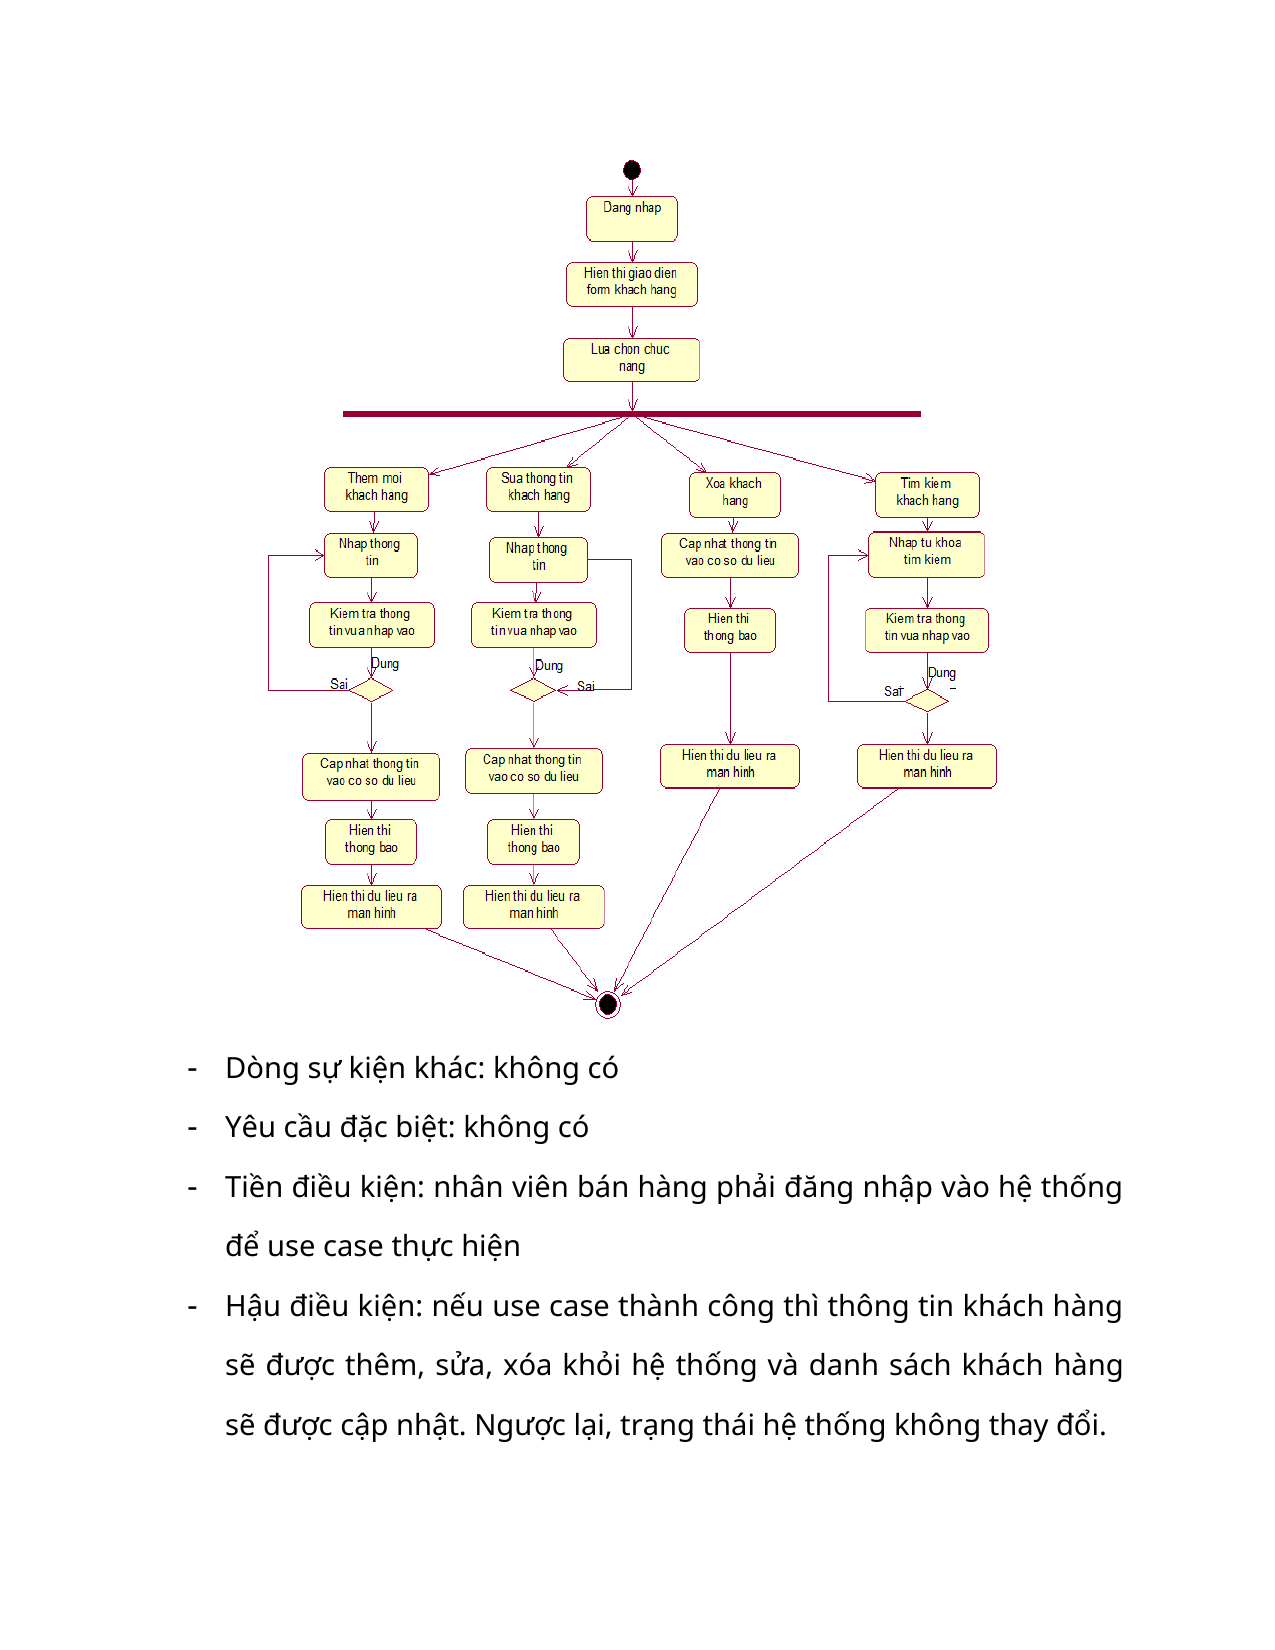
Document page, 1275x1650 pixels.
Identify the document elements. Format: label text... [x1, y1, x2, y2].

list Dòng sự kiện khác: không có [187, 1047, 1125, 1087]
list Tiền điều kiện: nhân viên bán hàng phải đăng nhập vào hệ thống để use case thực hiện [187, 1166, 1125, 1265]
list Yêu cầu đặc biệt: không có [187, 1106, 1125, 1146]
picture [225, 150, 1079, 1045]
list Hậu điều kiện: nếu use case thành công thì thông tin khách hàng sẽ được thêm, sửa, xóa khỏi hệ thống và danh sách khách hàng sẽ được cập nhật. Ngược lại, trạng thái hệ thống không thay đổi. [187, 1285, 1125, 1443]
